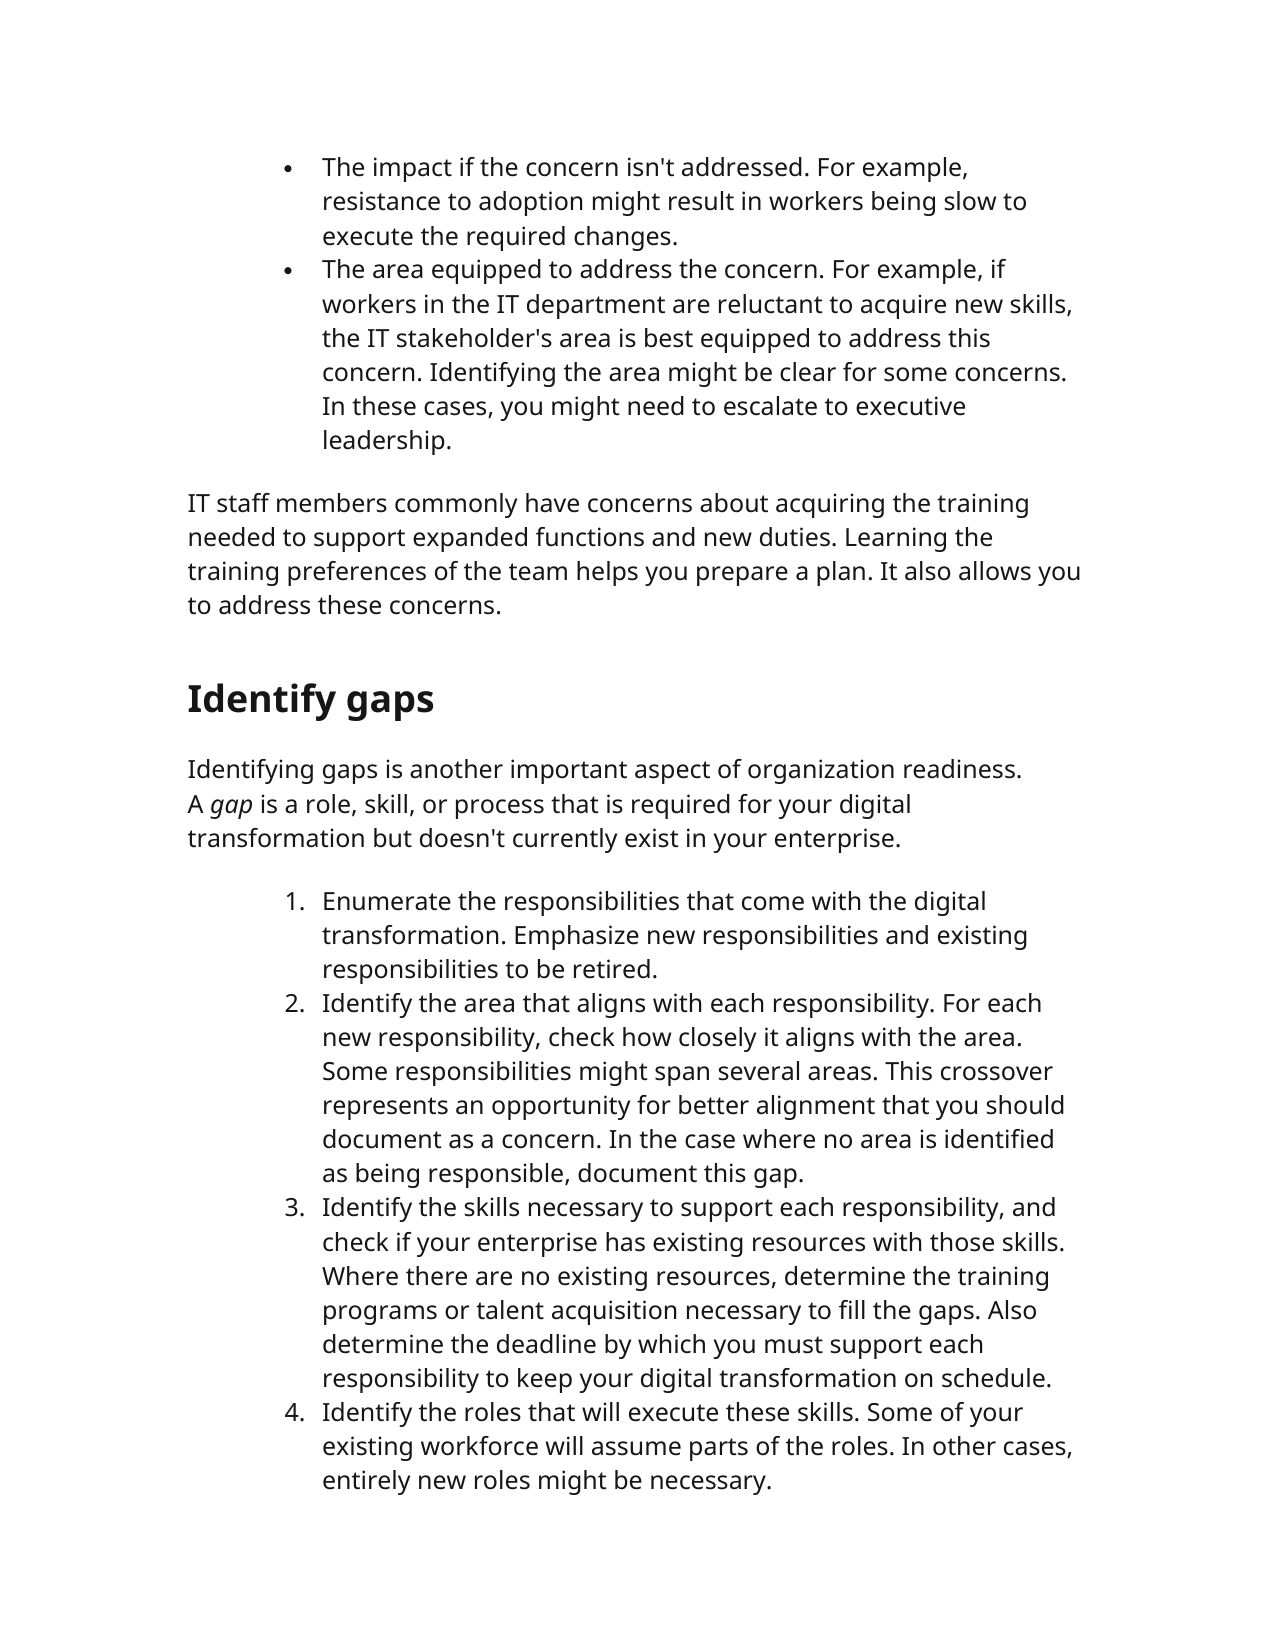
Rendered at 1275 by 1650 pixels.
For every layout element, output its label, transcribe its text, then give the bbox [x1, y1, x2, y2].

list Identify the skills necessary to support each responsibility, and check if your enterprise has existing resources with those skills. Where there are no existing resources, determine the training programs or talent acquisition necessary to fill the gaps. Also determine the deadline by which you must support each responsibility to keep your digital transformation on schedule. [284, 1190, 1087, 1394]
list The area equipped to address the concern. For example, if workers in the IT department are reluctant to acquire new skills, the IT stakeholder's area is best equipped to address this concern. Identifying the area might be clear for some concerns. In these cases, you might need to escalate to executive leadership. [284, 252, 1087, 457]
list Enumerate the responsibilities that come with the digital transformation. Emphasize new responsibilities and existing responsibilities to be retired. [284, 883, 1087, 986]
list Identify the roles that will execute these skills. Some of your existing workforce will assume parts of the roles. In other cases, entirely new roles might be necessary. [284, 1394, 1087, 1497]
text IT staff members commonly have concerns about acquiring the training needed to support expanded functions and new duties. Learning the training preferences of the team helps you prepare a plan. It also allows you to address these concerns. [187, 486, 1087, 622]
text Identifying gaps is another important aspect of organization readiness. A gap is a role, skill, or process that is required for your digital transformation but doesn't currently exist in your enterprise. [187, 752, 1087, 854]
text Identify gaps [187, 672, 1087, 723]
list The impact if the concern isn't addressed. For example, resistance to adoption might result in workers being slow to execute the required changes. [284, 150, 1087, 252]
list Identify the area that aligns with each responsibility. For each new responsibility, check how closely it aligns with the area. Some responsibilities might span several areas. This crossover represents an opportunity for better alignment that you should document as a concern. In the case where no area is identified as being responsible, document this gap. [284, 986, 1087, 1190]
